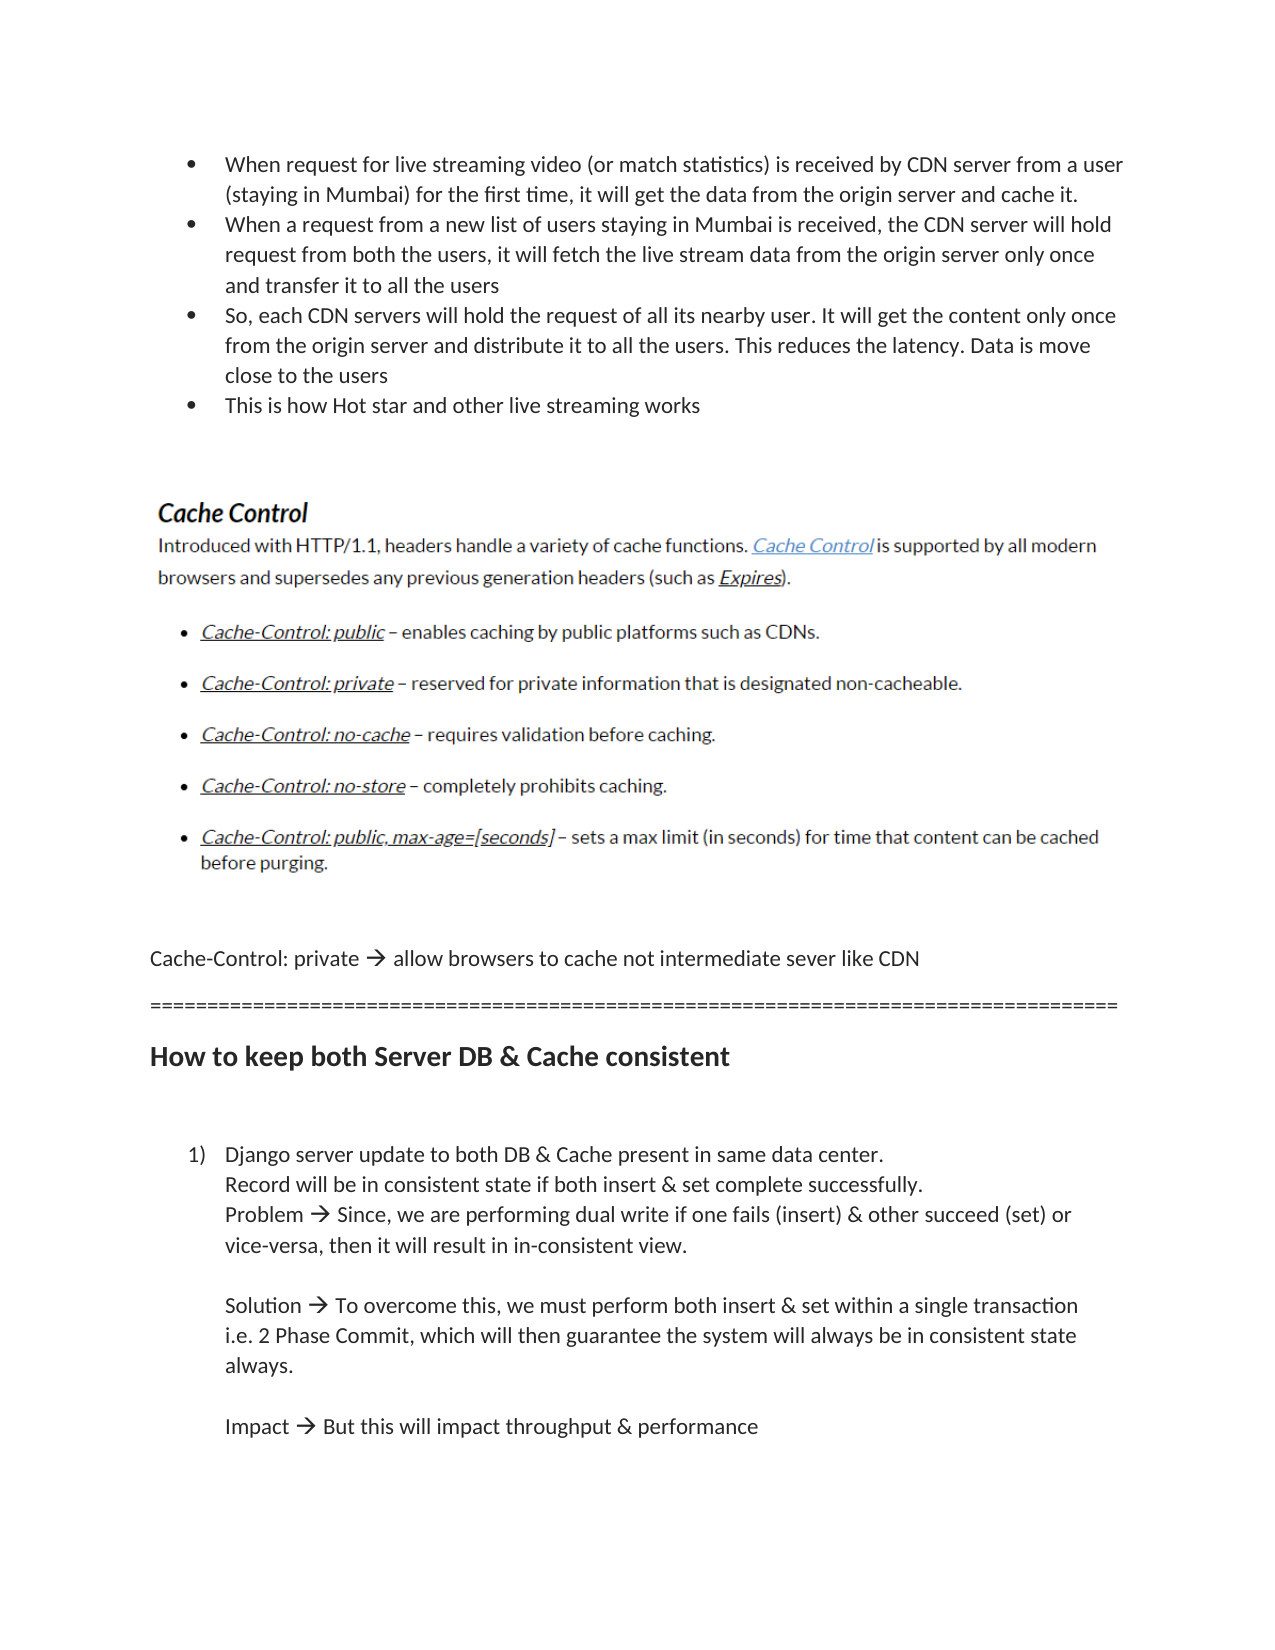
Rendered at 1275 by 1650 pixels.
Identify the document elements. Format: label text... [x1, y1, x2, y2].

list When request for live streaming video (or match statistics) is received by CDN server from a user (staying in Mumbai) for the first time, it will get the data from the origin server and cache it. [187, 150, 1125, 208]
text How to keep both Server DB & Cache consistent [150, 1038, 1125, 1074]
list So, each CDN servers will hold the request of all its nearby user. It will get the content only once from the origin server and distribute it to all the users. This reduces the latency. Data is move close to the users [187, 301, 1125, 389]
list Django server update to both DB & Cache present in same data center. Record will be in consistent state if both insert & set complete successfully. Problem Since, we are performing dual write if one fails (insert) & other succeed (set) or vice-versa, then it will result in in-consistent view. Solution To overcome this, we must perform both insert & set within a single transaction i.e. 2 Phase Commit, which will then guarantee the system will always be in consistent state always. Impact But this will impact throughput & performance [187, 1140, 1125, 1440]
text ===================================================================================== [150, 991, 1125, 1019]
list When a request from a new list of users staying in Mumbai is received, the CDN server will hold request from both the users, it will fetch the live stream data from the origin server only once and transfer it to all the users [187, 210, 1125, 299]
picture [150, 485, 1125, 879]
text Cache-Control: private allow browsers to cache not intermediate sever like CDN [150, 944, 1125, 972]
list This is how Hot star and other live streaming works [187, 392, 1125, 420]
